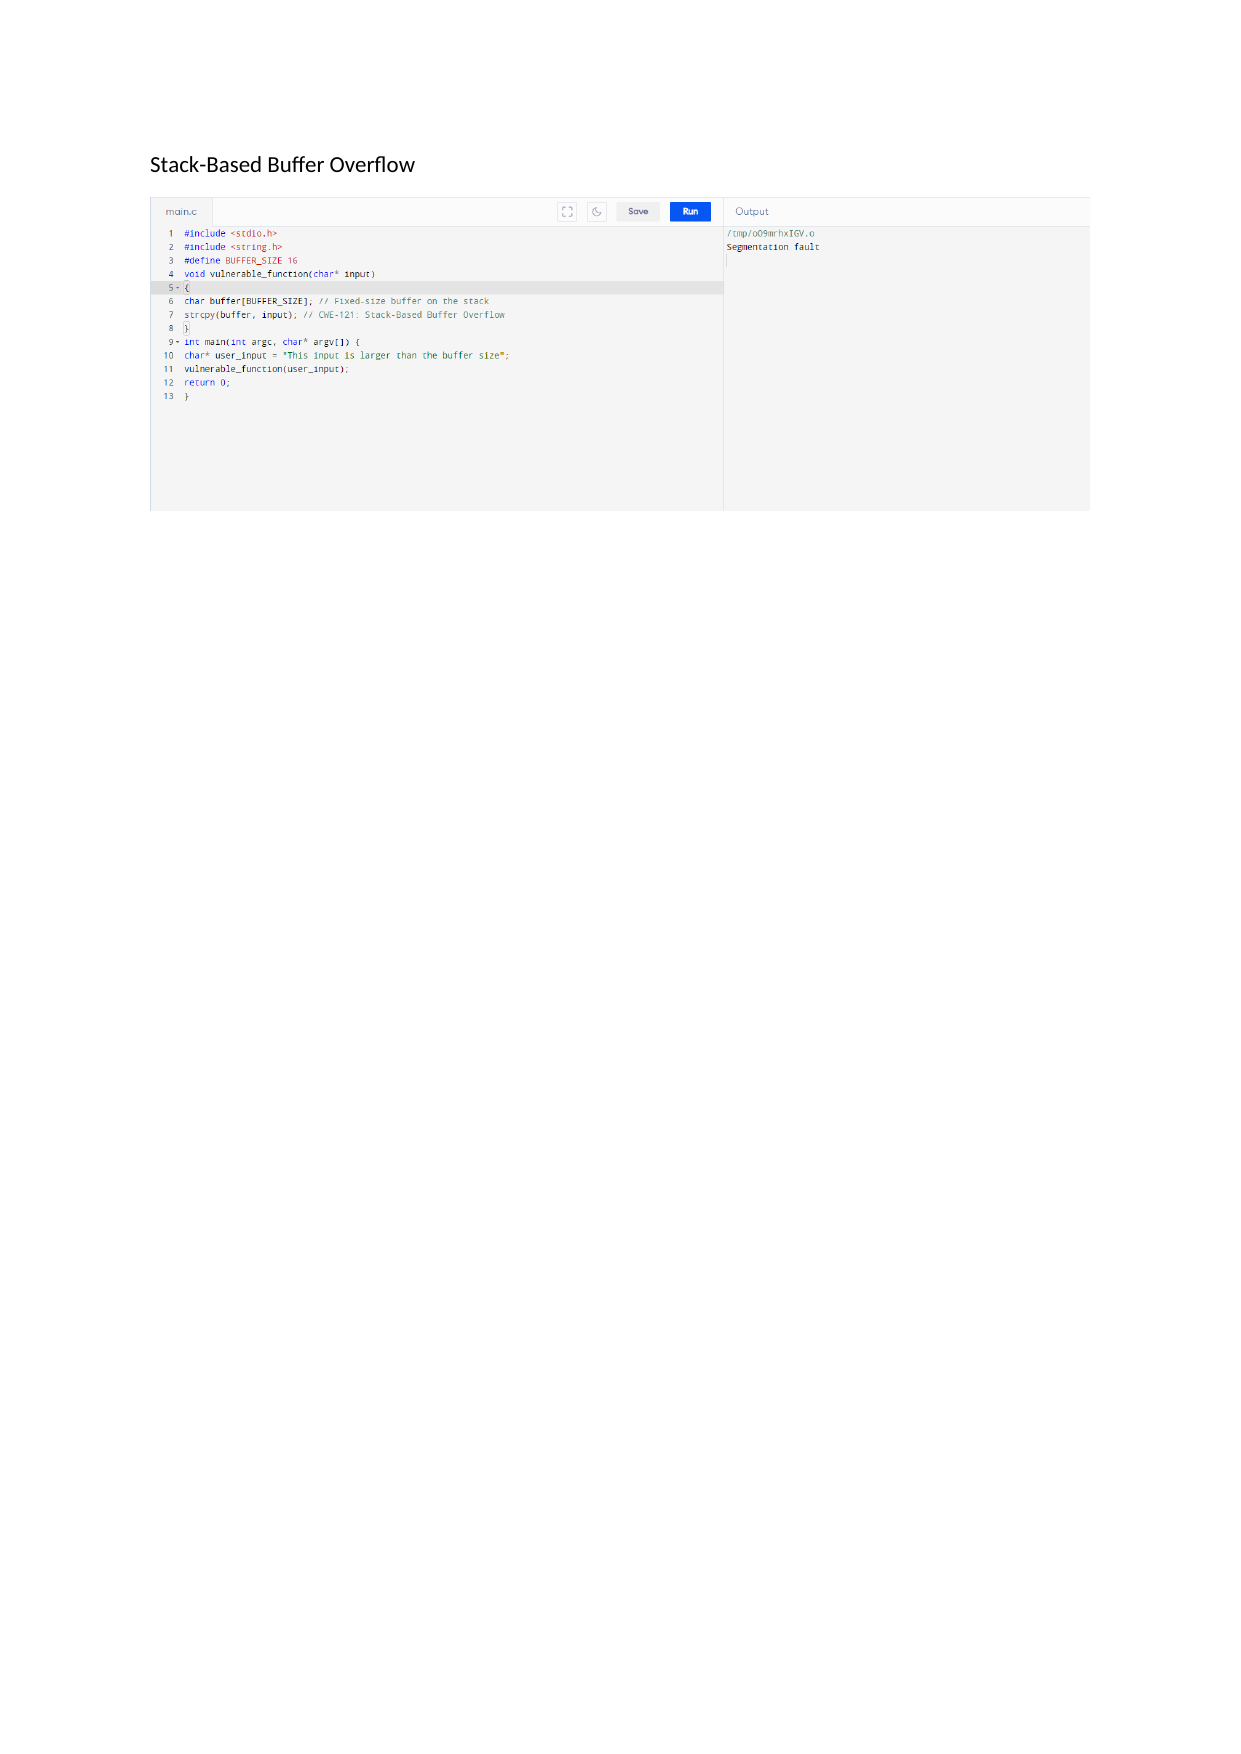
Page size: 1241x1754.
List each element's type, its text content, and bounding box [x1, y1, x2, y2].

text Stack-Based Buffer Overflow [150, 150, 1090, 178]
picture [150, 196, 1091, 511]
